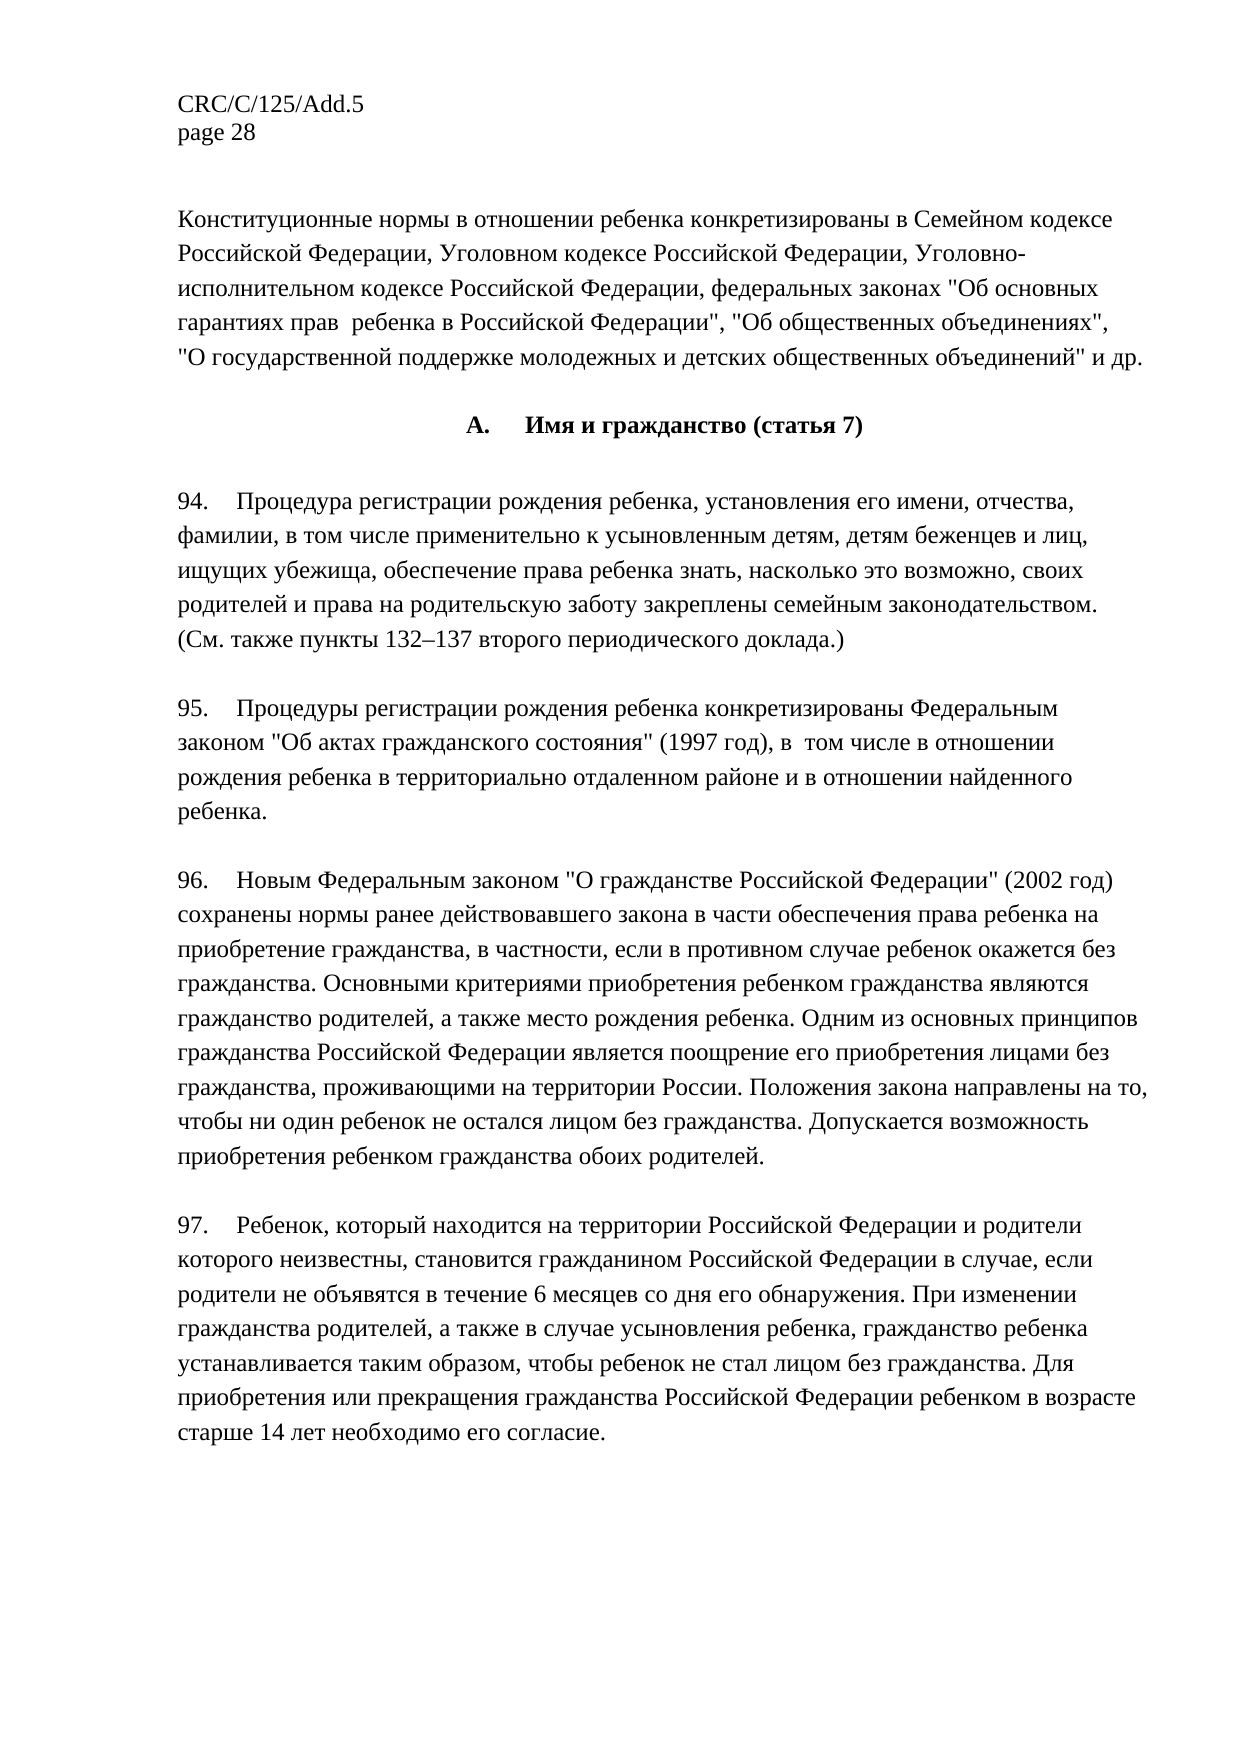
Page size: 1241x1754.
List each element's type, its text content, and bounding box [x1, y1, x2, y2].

text 94. Процедура регистрации рождения ребенка, установления его имени, отчества, фамилии, в том числе применительно к усыновленным детям, детям беженцев и лиц, ищущих убежища, обеспечение права ребенка знать, насколько это возможно, своих родителей и права на родительскую заботу закреплены семейным законодательством. (См. также пункты 132–137 второго периодического доклада.) [177, 486, 1152, 652]
text 96. Новым Федеральным законом "О гражданстве Российской Федерации" (2002 год) сохранены нормы ранее действовавшего закона в части обеспечения права ребенка на приобретение гражданства, в частности, если в противном случае ребенок окажется без гражданства. Основными критериями приобретения ребенком гражданства являются гражданство родителей, а также место рождения ребенка. Одним из основных принципов гражданства Российской Федерации является поощрение его приобретения лицами без гражданства, проживающими на территории России. Положения закона направлены на то, чтобы ни один ребенок не остался лицом без гражданства. Допускается возможность приобретения ребенком гражданства обоих родителей. [177, 865, 1152, 1169]
text 97. Ребенок, который находится на территории Российской Федерации и родители которого неизвестны, становится гражданином Российской Федерации в случае, если родители не объявятся в течение 6 месяцев со дня его обнаружения. При изменении гражданства родителей, а также в случае усыновления ребенка, гражданство ребенка устанавливается таким образом, чтобы ребенок не стал лицом без гражданства. Для приобретения или прекращения гражданства Российской Федерации ребенком в возрасте старше 14 лет необходимо его согласие. [177, 1210, 1152, 1445]
subtitle А. Имя и гражданство (статья 7) [177, 411, 1152, 439]
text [177, 204, 1152, 370]
text 95. Процедуры регистрации рождения ребенка конкретизированы Федеральным законом "Об актах гражданского состояния" (1997 год), в том числе в отношении рождения ребенка в территориально отдаленном районе и в отношении найденного ребенка. [177, 693, 1152, 825]
